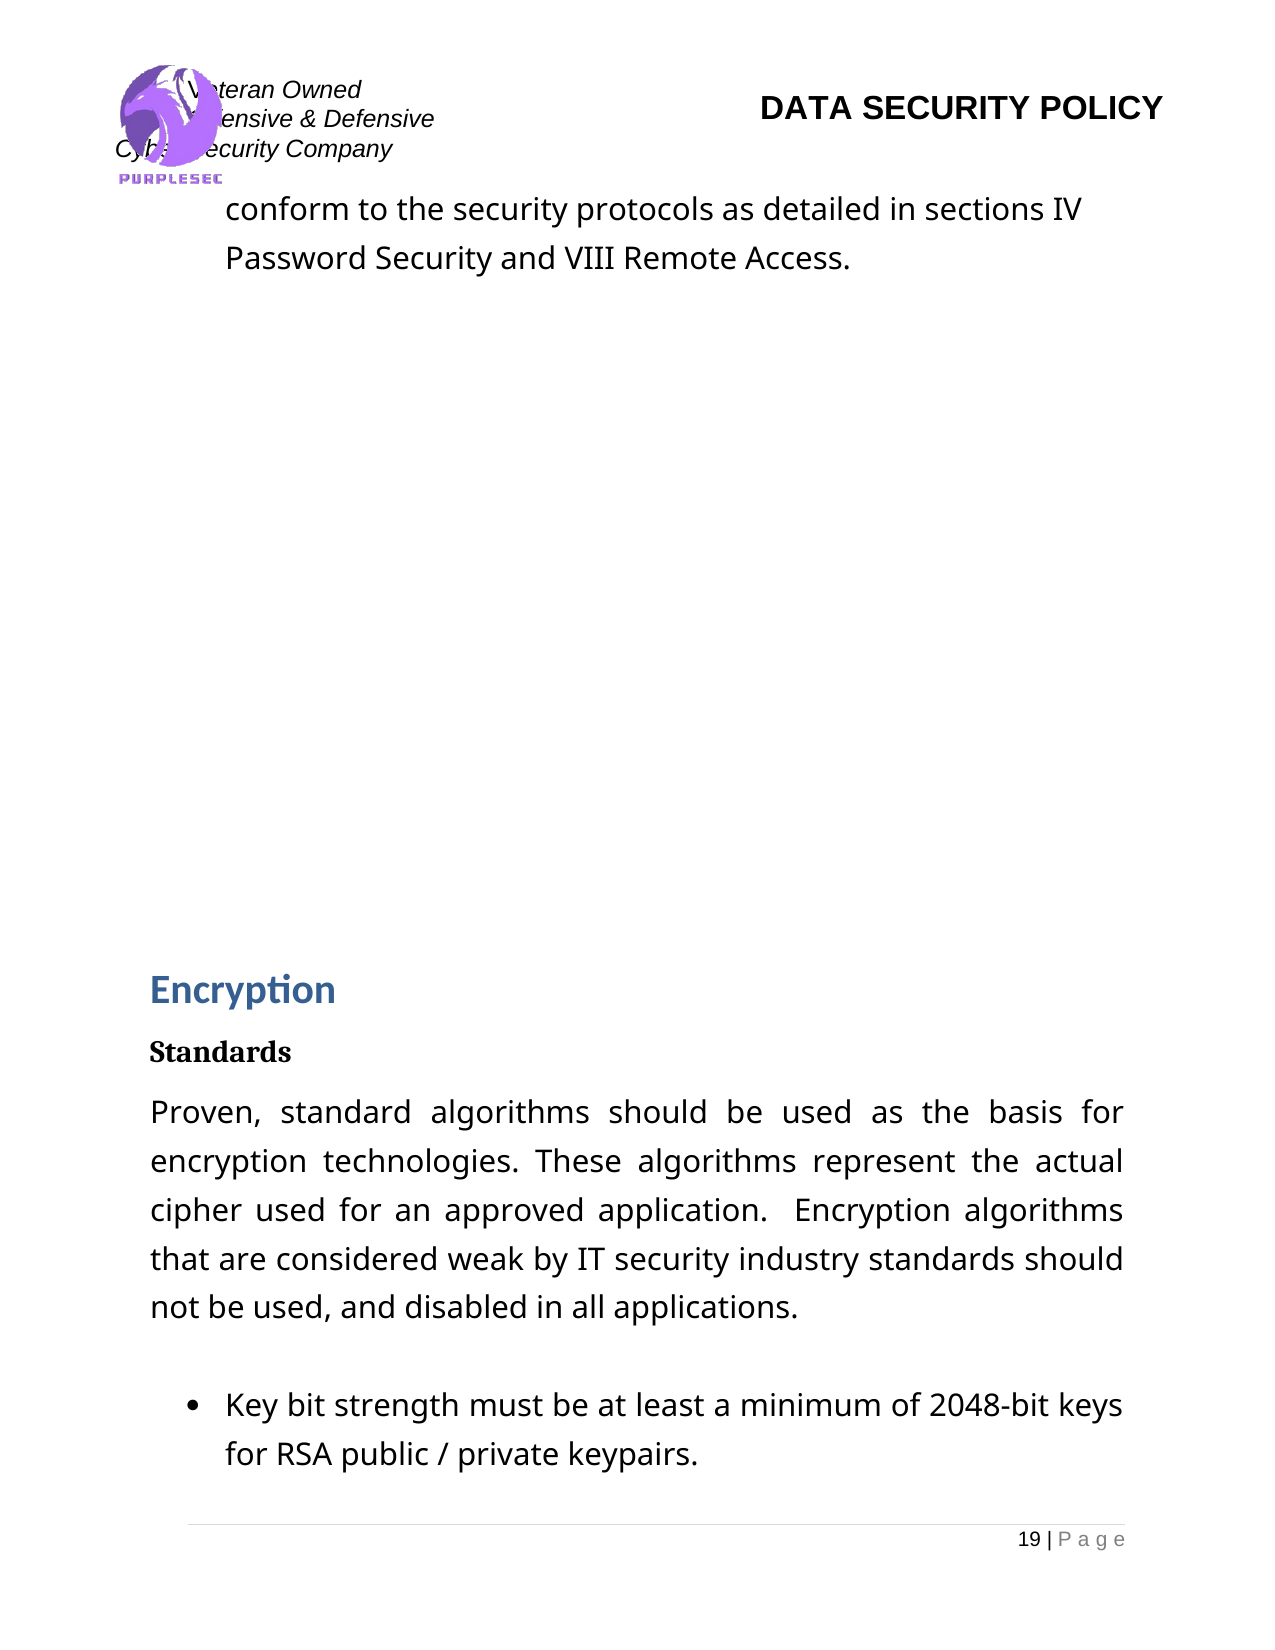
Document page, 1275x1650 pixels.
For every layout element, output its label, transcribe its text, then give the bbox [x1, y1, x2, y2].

picture [114, 60, 228, 186]
subtitle Encryption [150, 963, 1125, 1014]
list Key bit strength must be at least a minimum of 2048-bit keys for RSA public / private keypairs. [187, 1383, 1125, 1475]
text Proven, standard algorithms should be used as the basis for encryption technologies. These algorithms represent the actual cipher used for an approved application. Encryption algorithms that are considered weak by IT security industry standards should not be used, and disabled in all applications. [150, 1089, 1125, 1328]
text Standards [150, 1034, 1125, 1070]
